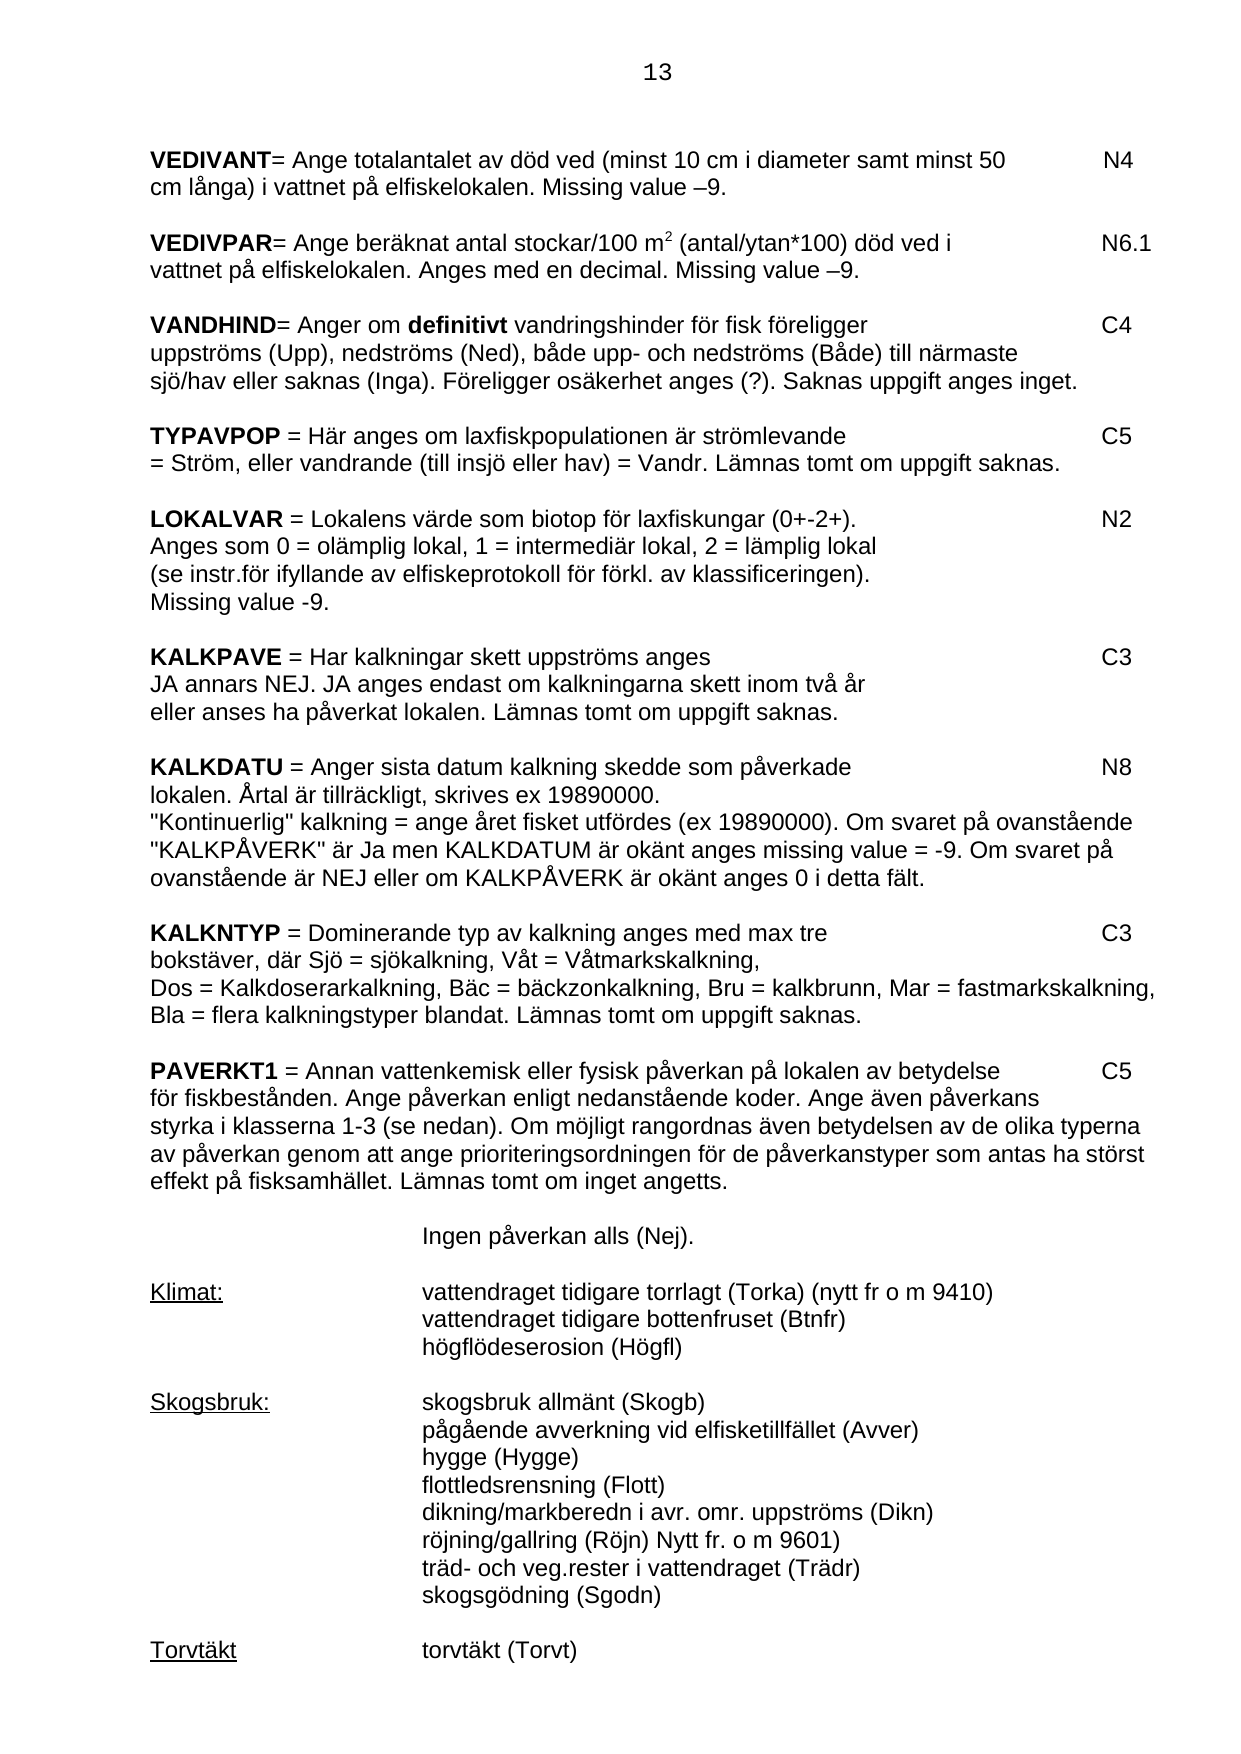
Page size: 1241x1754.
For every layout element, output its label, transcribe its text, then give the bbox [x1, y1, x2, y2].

text uppströms (Upp), nedströms (Ned), både upp- och nedströms (Både) till närmaste [150, 339, 1165, 367]
text Anges som 0 = olämplig lokal, 1 = intermediär lokal, 2 = lämplig lokal [150, 532, 1165, 560]
text PAVERKT1 = Annan vattenkemisk eller fysisk påverkan på lokalen av betydelse C5 [150, 1057, 1165, 1084]
text hygge (Hygge) [150, 1443, 1165, 1471]
text "Kontinuerlig" kalkning = ange året fisket utfördes (ex 19890000). Om svaret på ovanstående "KALKPÅVERK" är Ja men KALKDATUM är okänt anges missing value = -9. Om svaret på ovanstående är NEJ eller om KALKPÅVERK är okänt anges 0 i detta fält. [150, 808, 1165, 891]
text sjö/hav eller saknas (Inga). Föreligger osäkerhet anges (?). Saknas uppgift anges inget. [150, 367, 1165, 394]
text röjning/gallring (Röjn) Nytt fr. o m 9601) [150, 1526, 1165, 1553]
text cm långa) i vattnet på elfiskelokalen. Missing value –9. [150, 173, 1165, 201]
text Missing value -9. [150, 587, 1165, 615]
text skogsgödning (Sgodn) [150, 1581, 1165, 1609]
text Klimat: vattendraget tidigare torrlagt (Torka) (nytt fr o m 9410) [150, 1277, 1165, 1305]
text träd- och veg.rester i vattendraget (Trädr) [150, 1553, 1165, 1581]
text TYPAVPOP = Här anges om laxfiskpopulationen är strömlevande C5 [150, 422, 1165, 449]
text = Ström, eller vandrande (till insjö eller hav) = Vandr. Lämnas tomt om uppgift saknas. [150, 449, 1165, 477]
text Skogsbruk: skogsbruk allmänt (Skogb) [150, 1388, 1165, 1416]
text VEDIVPAR= Ange beräknat antal stockar/100 m2 (antal/ytan*100) död ved i N6.1 [150, 228, 1165, 256]
text dikning/markberedn i avr. omr. uppströms (Dikn) [150, 1498, 1165, 1526]
text vattnet på elfiskelokalen. Anges med en decimal. Missing value –9. [150, 256, 1165, 284]
text vattendraget tidigare bottenfruset (Btnfr) [150, 1305, 1165, 1333]
text (se instr.för ifyllande av elfiskeprotokoll för förkl. av klassificeringen). [150, 560, 1165, 587]
text Dos = Kalkdoserarkalkning, Bäc = bäckzonkalkning, Bru = kalkbrunn, Mar = fastmarkskalkning, Bla = flera kalkningstyper blandat. Lämnas tomt om uppgift saknas. [150, 974, 1165, 1029]
text LOKALVAR = Lokalens värde som biotop för laxfiskungar (0+-2+). N2 [150, 504, 1165, 532]
text KALKDATU = Anger sista datum kalkning skedde som påverkade N8 [150, 753, 1165, 781]
text VANDHIND= Anger om definitivt vandringshinder för fisk föreligger C4 [150, 311, 1165, 339]
text Torvtäkt torvtäkt (Torvt) [150, 1636, 1165, 1664]
text pågående avverkning vid elfisketillfället (Avver) [150, 1416, 1165, 1443]
text för fiskbestånden. Ange påverkan enligt nedanstående koder. Ange även påverkans [150, 1084, 1165, 1112]
text VEDIVANT= Ange totalantalet av död ved (minst 10 cm i diameter samt minst 50 N4 [150, 146, 1165, 173]
text eller anses ha påverkat lokalen. Lämnas tomt om uppgift saknas. [150, 698, 1165, 725]
text KALKPAVE = Har kalkningar skett uppströms anges C3 [150, 643, 1165, 670]
text JA annars NEJ. JA anges endast om kalkningarna skett inom två år [150, 670, 1165, 698]
text styrka i klasserna 1-3 (se nedan). Om möjligt rangordnas även betydelsen av de olika typerna av påverkan genom att ange prioriteringsordningen för de påverkanstyper som antas ha störst effekt på fisksamhället. Lämnas tomt om inget angetts. [150, 1112, 1165, 1195]
text KALKNTYP = Dominerande typ av kalkning anges med max tre C3 [150, 919, 1165, 946]
text flottledsrensning (Flott) [150, 1471, 1165, 1498]
text högflödeserosion (Högfl) [286, 1333, 1165, 1360]
text Ingen påverkan alls (Nej). [150, 1222, 1165, 1250]
text lokalen. Årtal är tillräckligt, skrives ex 19890000. [150, 781, 1165, 808]
text bokstäver, där Sjö = sjökalkning, Våt = Våtmarkskalkning, [150, 946, 1165, 974]
